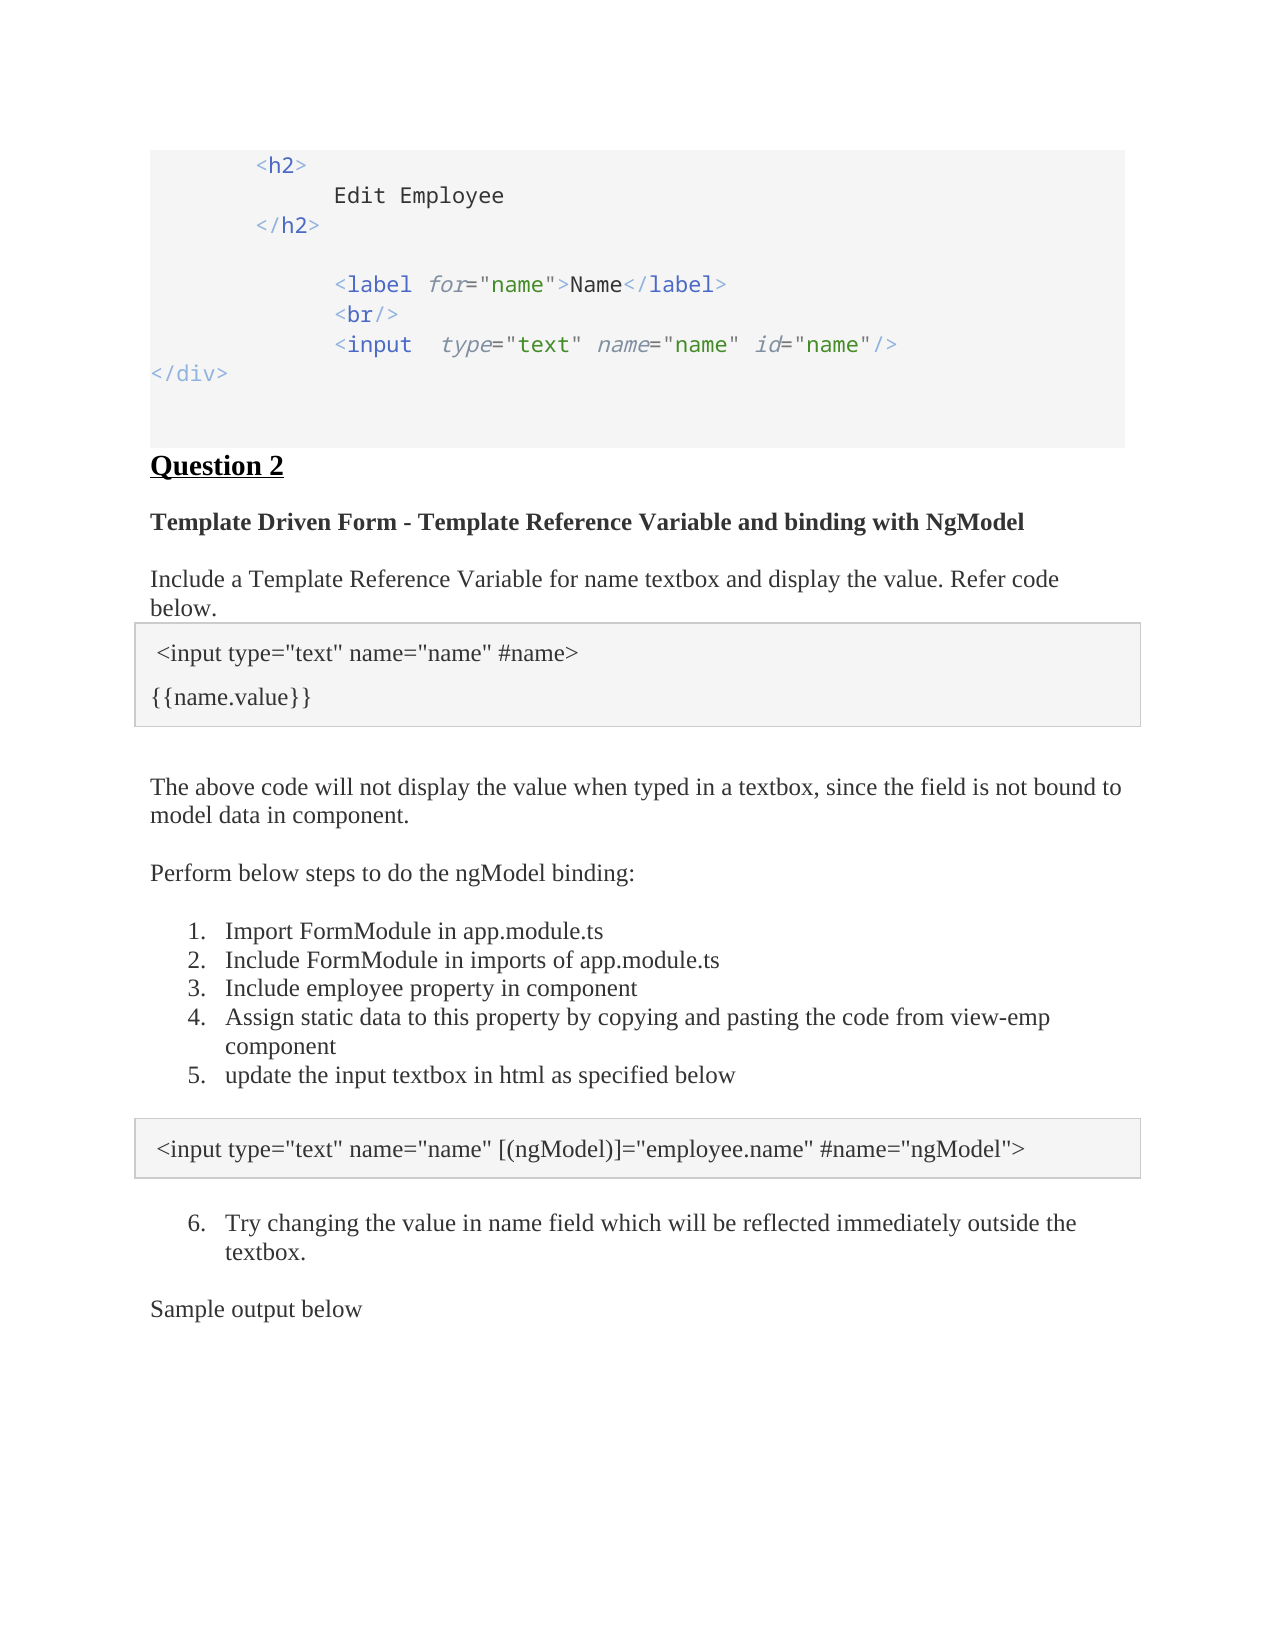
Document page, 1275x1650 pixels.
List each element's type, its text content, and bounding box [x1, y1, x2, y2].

text Edit Employee [150, 180, 1125, 209]
list Assign static data to this property by copying and pasting the code from view-emp component [187, 1002, 1125, 1060]
text <h2> [150, 150, 1125, 180]
text </h2> [150, 209, 1125, 239]
text Template Driven Form - Template Reference Variable and binding with NgModel Include a Template Reference Variable for name textbox and display the value. Refer code below. [150, 507, 1125, 622]
text <label for="name">Name</label> [150, 269, 1125, 299]
list update the input textbox in html as specified below [187, 1060, 1125, 1088]
text {{name.value}} [136, 666, 1140, 726]
text The above code will not display the value when typed in a textbox, since the field is not bound to model data in component. Perform below steps to do the ngModel binding: [150, 743, 1125, 887]
text <input type="text" name="name" id="name"/> [150, 329, 1125, 358]
text <br/> [150, 299, 1125, 329]
text <input type="text" name="name" [(ngModel)]="employee.name" #name="ngModel"> [136, 1119, 1140, 1177]
text </div> [150, 358, 1125, 388]
text Sample output below [150, 1294, 1125, 1323]
list Import FormModule in app.module.ts [187, 916, 1125, 945]
text <input type="text" name="name" #name> [136, 624, 1140, 666]
list Include employee property in component [187, 973, 1125, 1002]
text Question 2 [150, 448, 1125, 481]
list Try changing the value in name field which will be reflected immediately outside the textbox. [187, 1208, 1125, 1265]
list Include FormModule in imports of app.module.ts [187, 945, 1125, 973]
